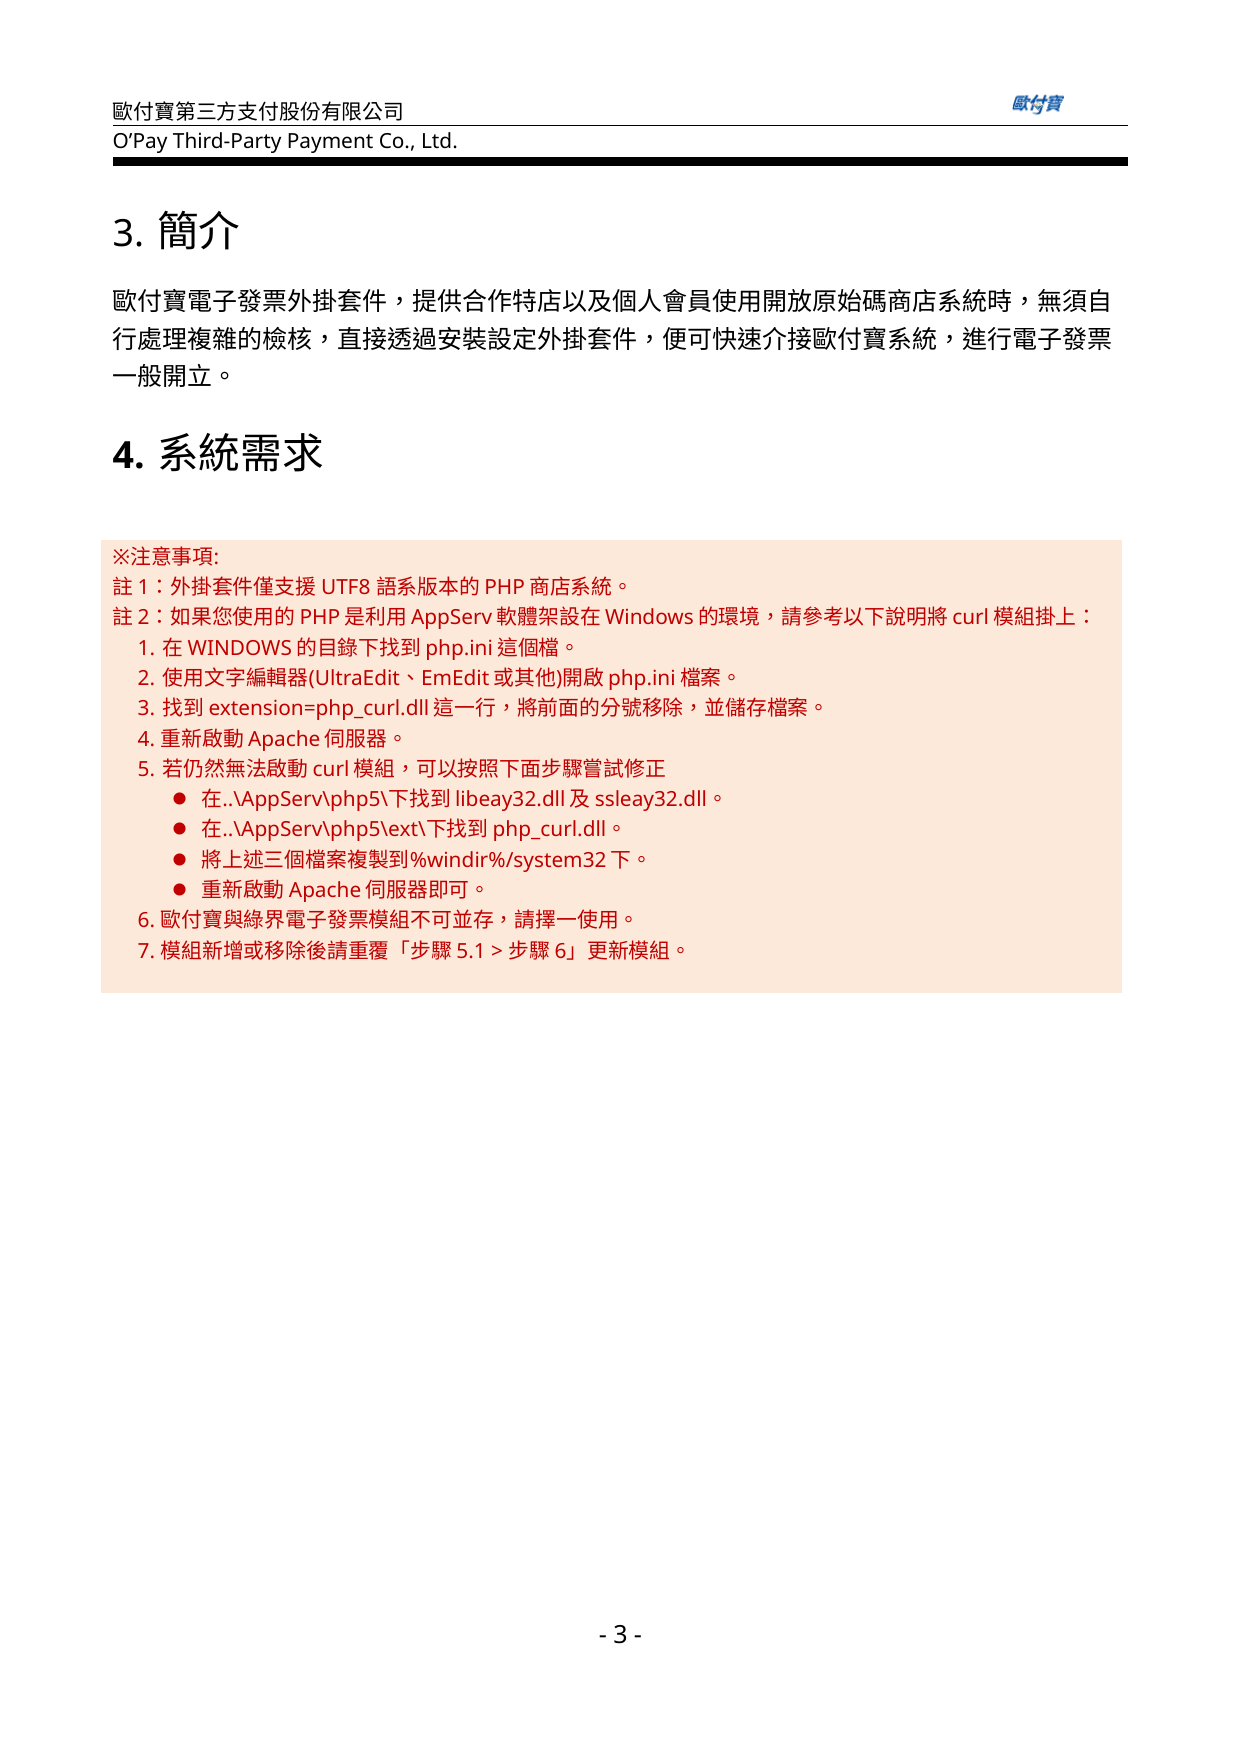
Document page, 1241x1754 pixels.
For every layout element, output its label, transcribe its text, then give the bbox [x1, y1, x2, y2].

text 歐付寶電子發票外掛套件，提供合作特店以及個人會員使用開放原始碼商店系統時，無須自行處理複雜的檢核，直接透過安裝設定外掛套件，便可快速介接歐付寶系統，進行電子發票一般開立。 [112, 281, 1128, 394]
picture [1012, 88, 1064, 120]
table_header ※注意事項: 註1：外掛套件僅支援 UTF8 語系版本的PHP商店系統。 註2：如果您使用的PHP是利用AppServ軟體架設在Windows的環境，請參考以下說明將curl模組掛上： 1. 在WINDOWS的目錄下找到php.ini這個檔。 2. 使用文字編輯器(UltraEdit、EmEdit或其他)開啟php.ini檔案。 3. 找到extension=php_curl.dll這一行，將前面的分號移除，並儲存檔案。 4. 重新啟動Apache伺服器。 5. 若仍然無法啟動curl模組，可以按照下面步驟嘗試修正 在..\AppServ\php5\下找到libeay32.dll及ssleay32.dll。 在..\AppServ\php5\ext\下找到php_curl.dll。 將上述三個檔案複製到%windir%/system32下。 重新啟動Apache伺服器即可。 6. 歐付寶與綠界電子發票模組不可並存，請擇一使用。 7. 模組新增或移除後請重覆「步驟5.1 > 步驟6」更新模組。 [101, 540, 1122, 993]
subtitle 簡介 [112, 191, 1128, 266]
subtitle 系統需求 [112, 412, 1128, 487]
